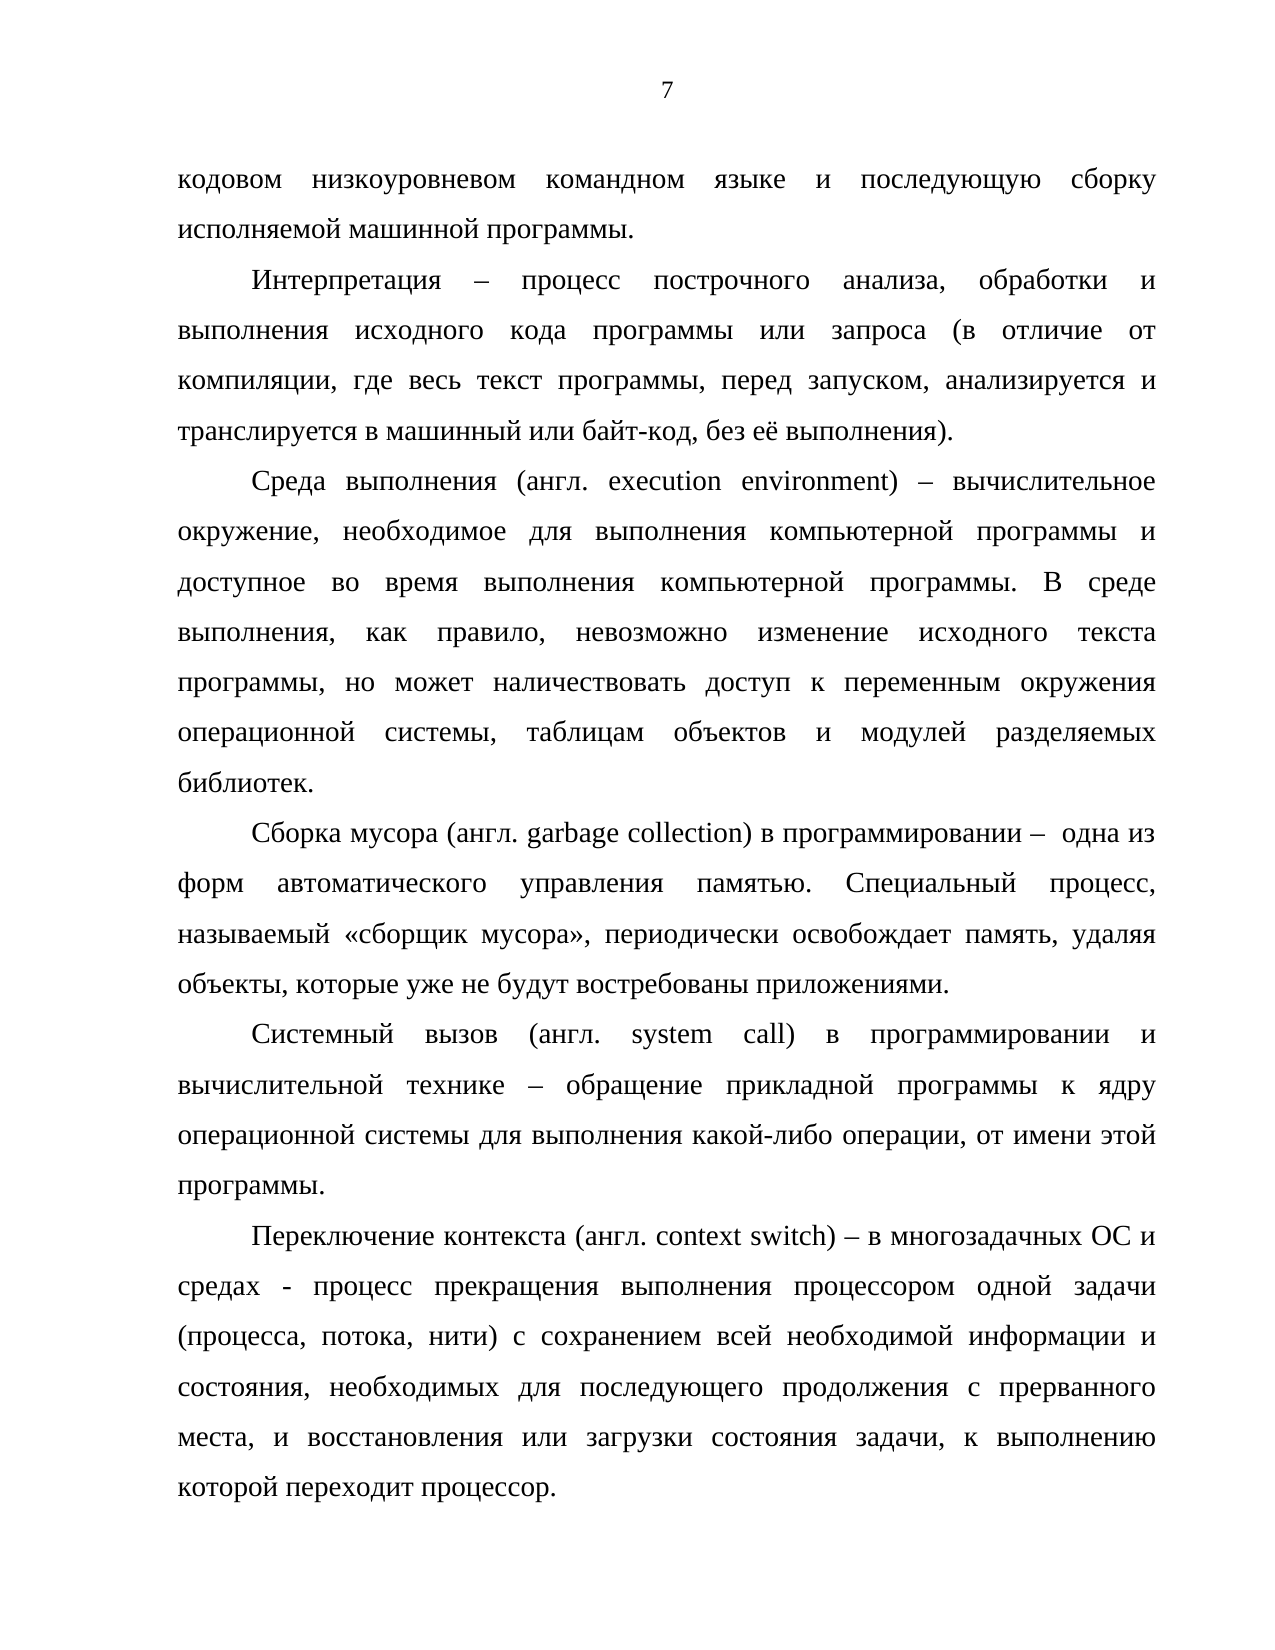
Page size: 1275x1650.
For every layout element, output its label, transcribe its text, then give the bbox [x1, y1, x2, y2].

text Переключение контекста (англ. context switch) – в многозадачных ОС и средах - процесс прекращения выполнения процессором одной задачи (процесса, потока, нити) с сохранением всей необходимой информации и состояния, необходимых для последующего продолжения с прерванного места, и восстановления или загрузки состояния задачи, к выполнению которой переходит процессор. [177, 1218, 1157, 1503]
text Интерпретация – процесс построчного анализа, обработки и выполнения исходного кода программы или запроса (в отличие от компиляции, где весь текст программы, перед запуском, анализируется и транслируется в машинный или байт-код, без её выполнения). [177, 262, 1157, 446]
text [177, 161, 1157, 245]
text Среда выполнения (англ. execution environment) – вычислительное окружение, необходимое для выполнения компьютерной программы и доступное во время выполнения компьютерной программы. В среде выполнения, как правило, невозможно изменение исходного текста программы, но может наличествовать доступ к переменным окружения операционной системы, таблицам объектов и модулей разделяемых библиотек. [177, 463, 1157, 798]
text Системный вызов (англ. system call) в программировании и вычислительной технике – обращение прикладной программы к ядру операционной системы для выполнения какой-либо операции, от имени этой программы. [177, 1016, 1157, 1201]
text Сборка мусора (англ. garbage collection) в программировании – одна из форм автоматического управления памятью. Специальный процесс, называемый «сборщик мусора», периодически освобождает память, удаляя объекты, которые уже не будут востребованы приложениями. [177, 815, 1157, 1000]
